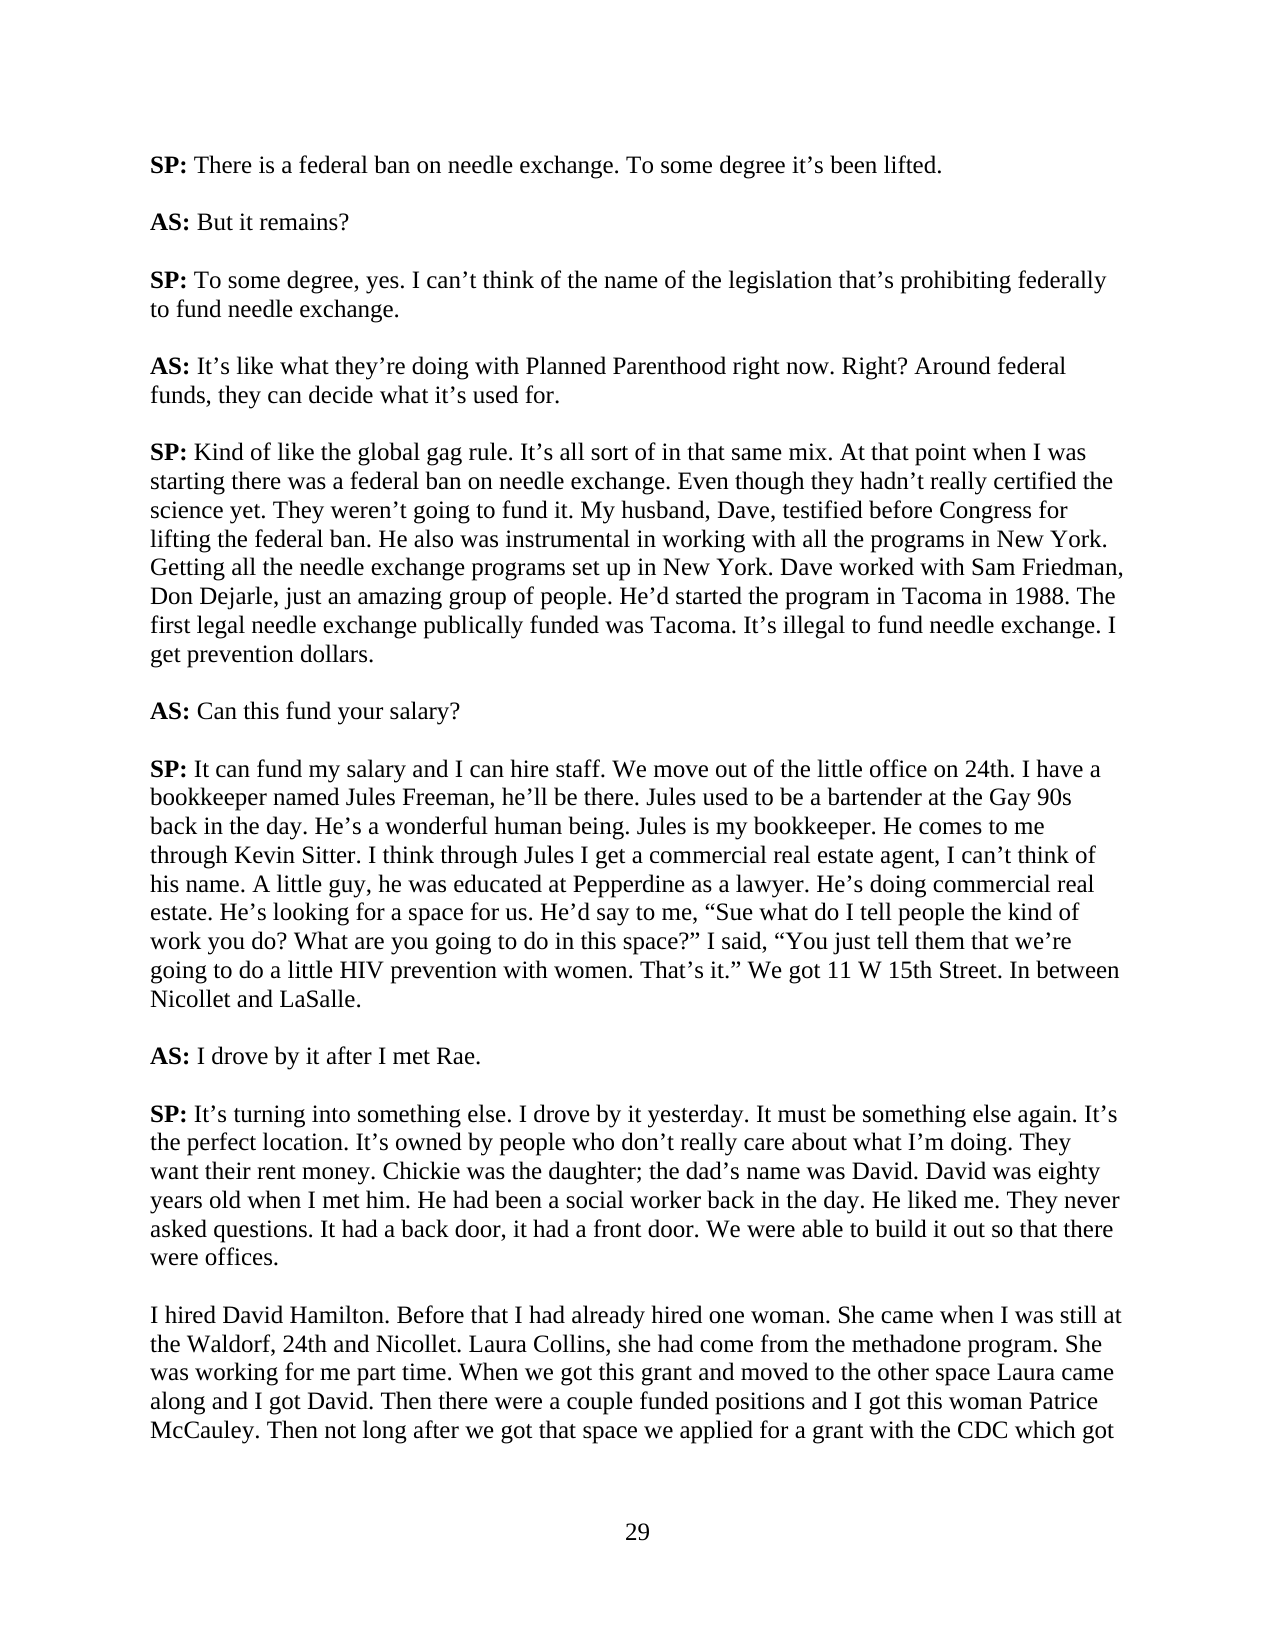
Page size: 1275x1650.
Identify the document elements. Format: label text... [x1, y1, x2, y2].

text AS: I drove by it after I met Rae. [150, 1041, 1125, 1070]
text AS: It’s like what they’re doing with Planned Parenthood right now. Right? Around federal funds, they can decide what it’s used for. [150, 351, 1125, 409]
text SP: There is a federal ban on needle exchange. To some degree it’s been lifted. [150, 150, 1125, 179]
text SP: It can fund my salary and I can hire staff. We move out of the little office on 24th. I have a bookkeeper named Jules Freeman, he’ll be there. Jules used to be a bartender at the Gay 90s back in the day. He’s a wonderful human being. Jules is my bookkeeper. He comes to me through Kevin Sitter. I think through Jules I get a commercial real estate agent, I can’t think of his name. A little guy, he was educated at Pepperdine as a lawyer. He’s doing commercial real estate. He’s looking for a space for us. He’d say to me, “Sue what do I tell people the kind of work you do? What are you going to do in this space?” I said, “You just tell them that we’re going to do a little HIV prevention with women. That’s it.” We got 11 W 15th Street. In between Nicollet and LaSalle. [150, 754, 1125, 1012]
text SP: To some degree, yes. I can’t think of the name of the legislation that’s prohibiting federally to fund needle exchange. [150, 265, 1125, 322]
text SP: It’s turning into something else. I drove by it yesterday. It must be something else again. It’s the perfect location. It’s owned by people who don’t really care about what I’m doing. They want their rent money. Chickie was the daughter; the dad’s name was David. David was eighty years old when I met him. He had been a social worker back in the day. He liked me. They never asked questions. It had a back door, it had a front door. We were able to build it out so that there were offices. [150, 1099, 1125, 1271]
text AS: Can this fund your salary? [150, 696, 1125, 725]
text SP: Kind of like the global gag rule. It’s all sort of in that same mix. At that point when I was starting there was a federal ban on needle exchange. Even though they hadn’t really certified the science yet. They weren’t going to fund it. My husband, Dave, testified before Congress for lifting the federal ban. He also was instrumental in working with all the programs in New York. Getting all the needle exchange programs set up in New York. Dave worked with Sam Friedman, Don Dejarle, just an amazing group of people. He’d started the program in Tacoma in 1988. The first legal needle exchange publically funded was Tacoma. It’s illegal to fund needle exchange. I get prevention dollars. [150, 437, 1125, 667]
text AS: But it remains? [150, 207, 1125, 236]
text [150, 1300, 1125, 1444]
